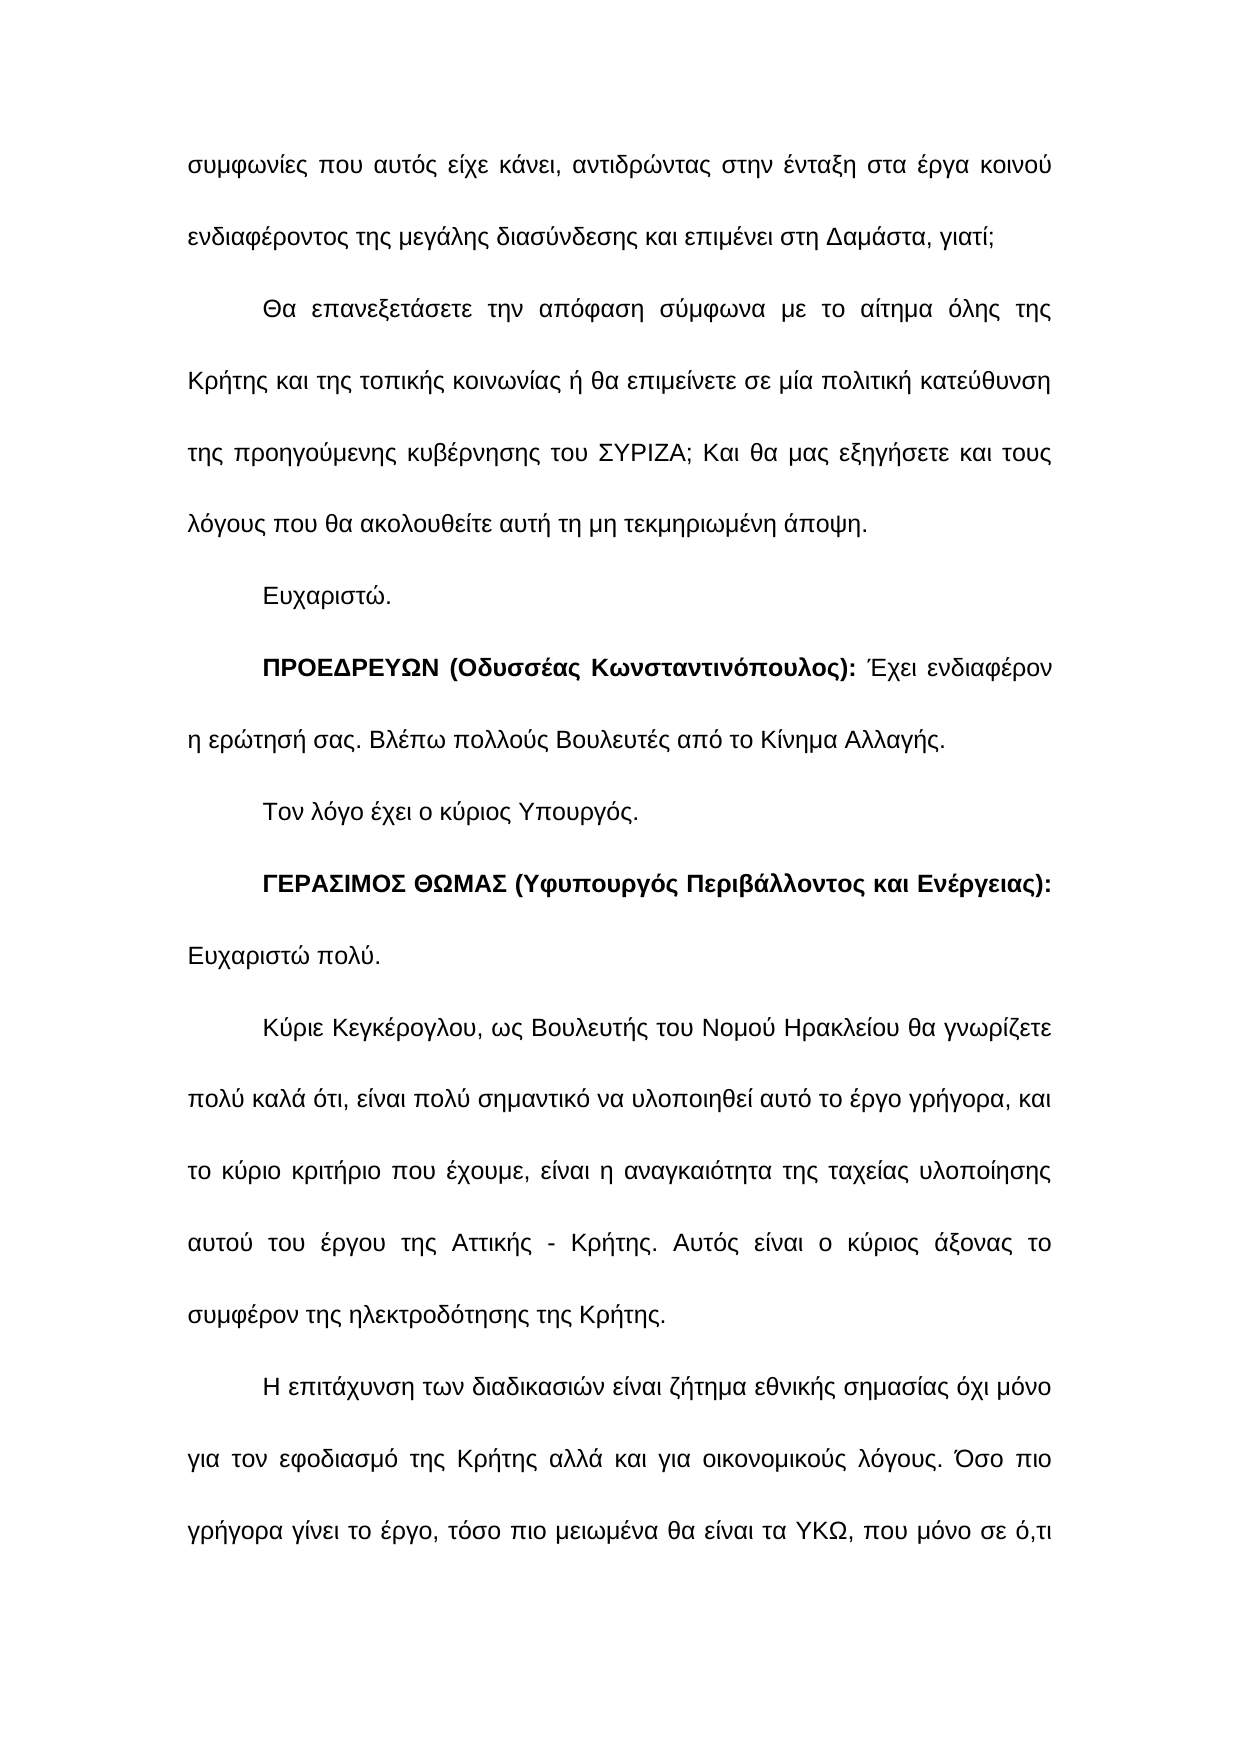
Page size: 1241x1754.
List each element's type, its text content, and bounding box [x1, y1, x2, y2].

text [187, 150, 1053, 251]
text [187, 1372, 1053, 1544]
text Τον λόγο έχει ο κύριος Υπουργός. [187, 797, 1053, 826]
text ΓΕΡΑΣΙΜΟΣ ΘΩΜΑΣ (Υφυπουργός Περιβάλλοντος και Ενέργειας): Ευχαριστώ πολύ. [187, 869, 1053, 969]
text Ευχαριστώ. [187, 581, 1053, 610]
text ΠΡΟΕΔΡΕΥΩΝ (Οδυσσέας Κωνσταντινόπουλος): Έχει ενδιαφέρον η ερώτησή σας. Βλέπω πολλούς Βουλευτές από το Κίνημα Αλλαγής. [187, 653, 1053, 754]
text Κύριε Κεγκέρογλου, ως Βουλευτής του Νομού Ηρακλείου θα γνωρίζετε πολύ καλά ότι, είναι πολύ σημαντικό να υλοποιηθεί αυτό το έργο γρήγορα, και το κύριο κριτήριο που έχουμε, είναι η αναγκαιότητα της ταχείας υλοποίησης αυτού του έργου της Αττικής - Κρήτης. Αυτός είναι ο κύριος άξονας το συμφέρον της ηλεκτροδότησης της Κρήτης. [187, 1012, 1053, 1329]
text Θα επανεξετάσετε την απόφαση σύμφωνα με το αίτημα όλης της Κρήτης και της τοπικής κοινωνίας ή θα επιμείνετε σε μία πολιτική κατεύθυνση της προηγούμενης κυβέρνησης του ΣΥΡΙΖΑ; Και θα μας εξηγήσετε και τους λόγους που θα ακολουθείτε αυτή τη μη τεκμηριωμένη άποψη. [187, 294, 1053, 538]
